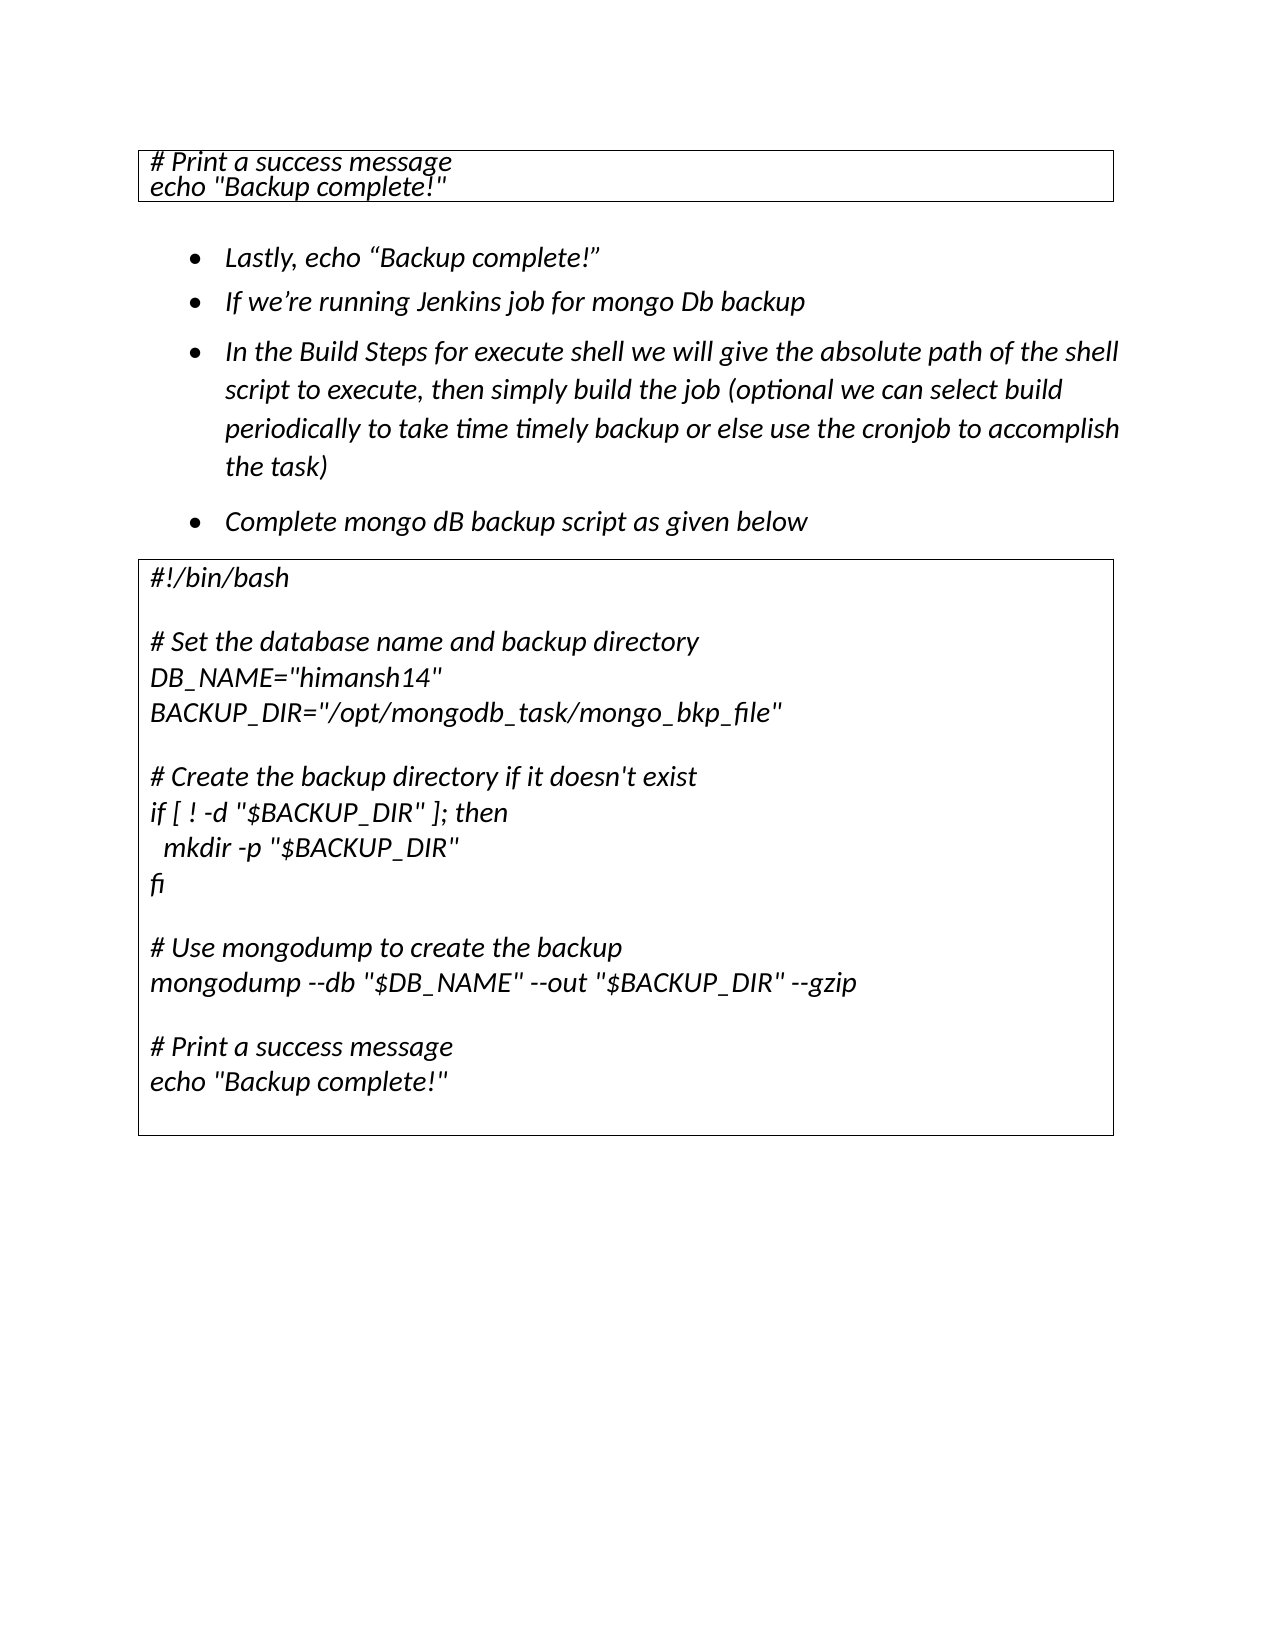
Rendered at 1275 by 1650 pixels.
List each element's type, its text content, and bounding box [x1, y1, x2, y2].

list If we’re running Jenkins job for mongo Db backup [187, 289, 1125, 316]
list Lastly, echo “Backup complete!” [187, 246, 1125, 273]
table_header #!/bin/bash # Set the database name and backup directory DB_NAME="himansh14" BACKUP_DIR="/opt/mongodb_task/mongo_bkp_file" # Create the backup directory if it doesn't exist if [ ! -d "$BACKUP_DIR" ]; then mkdir -p "$BACKUP_DIR" fi # Use mongodump to create the backup mongodump --db "$DB_NAME" --out "$BACKUP_DIR" --gzip # Print a success message echo "Backup complete!" [139, 560, 1113, 1135]
list Complete mongo dB backup script as given below [187, 503, 1125, 539]
list In the Build Steps for execute shell we will give the absolute path of the shell script to execute, then simply build the job (optional we can select build periodically to take time timely backup or else use the cronjob to accomplish the task) [187, 333, 1125, 484]
table_header # Print a success message echo "Backup complete!" [139, 151, 1113, 201]
